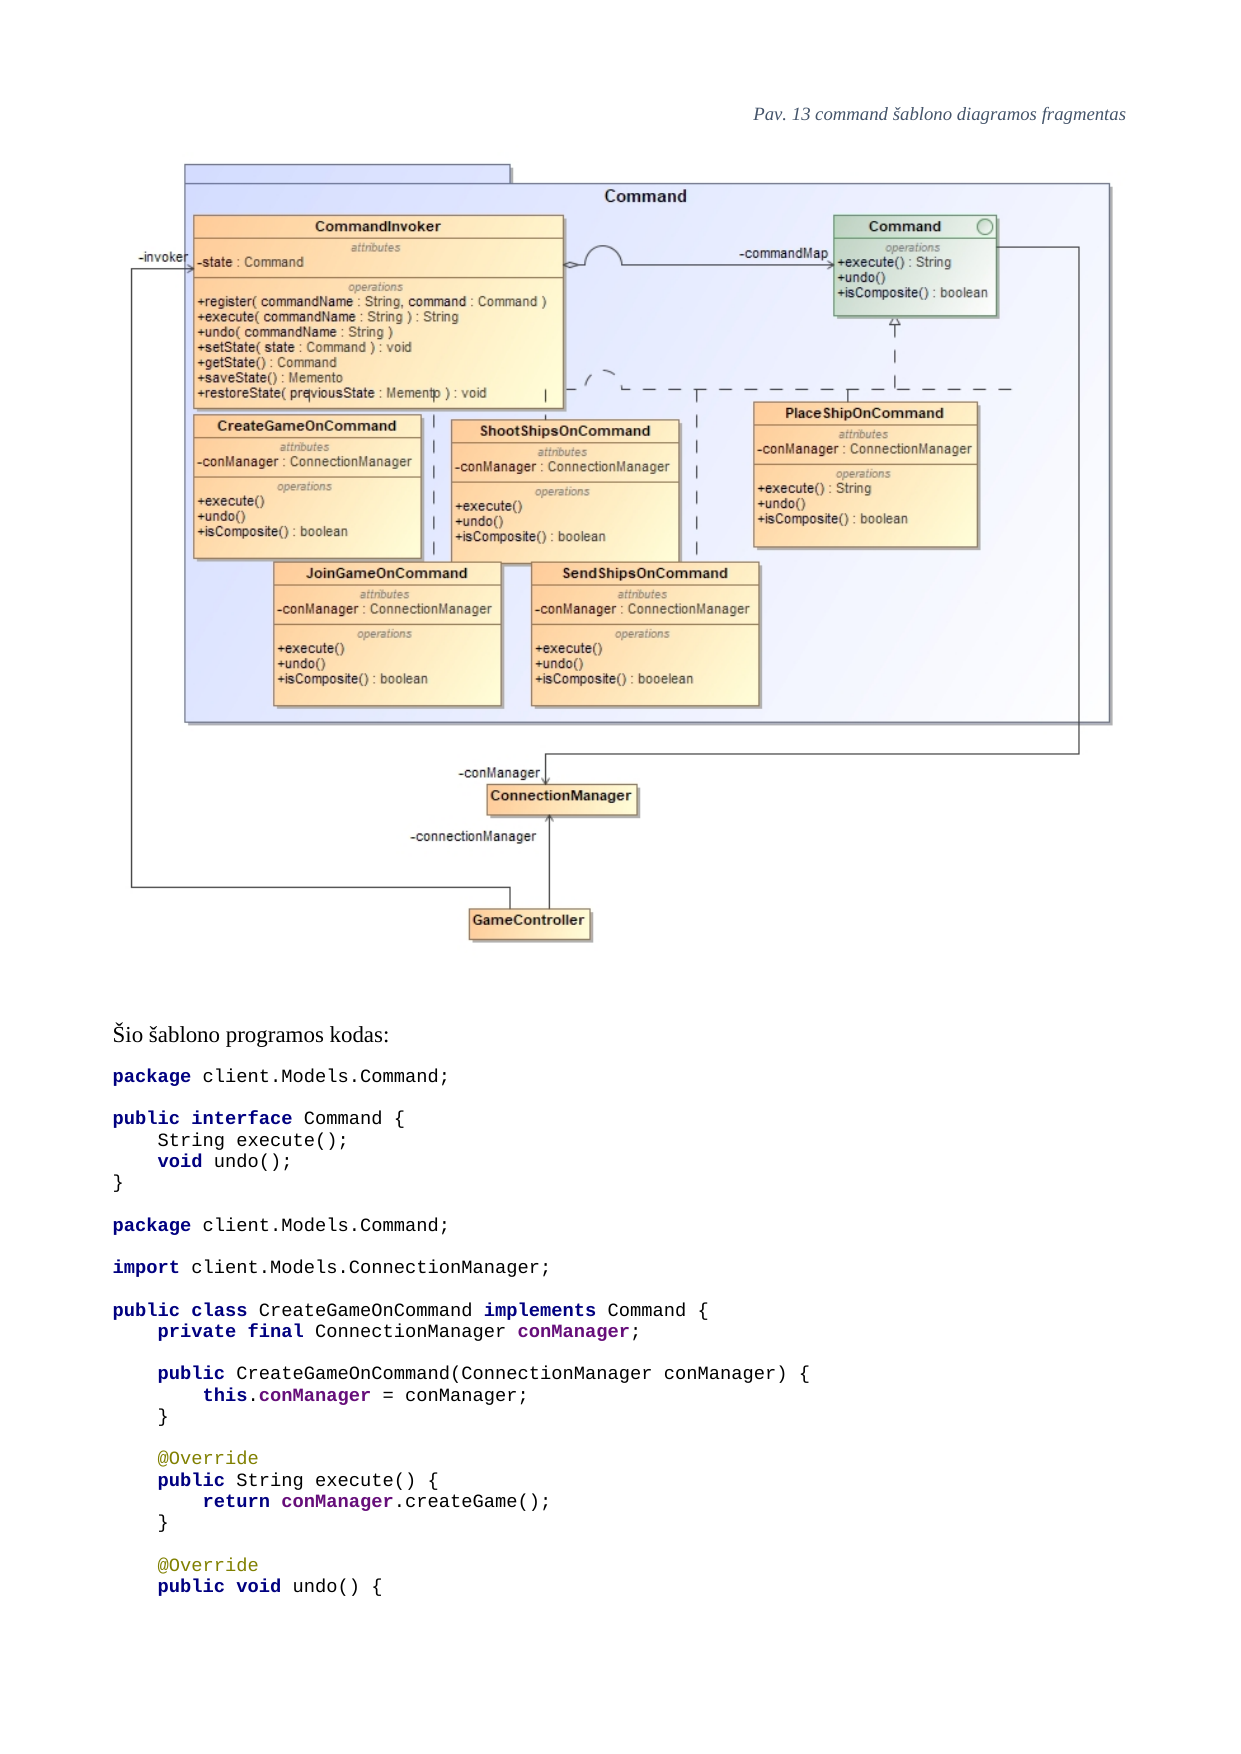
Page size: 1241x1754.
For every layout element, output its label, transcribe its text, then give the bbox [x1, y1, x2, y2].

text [112, 1215, 1128, 1598]
text package client.Models.Command; public interface Command { String execute(); void undo(); } [112, 1067, 1128, 1194]
text Pav. 13 command šablono diagramos fragmentas [112, 103, 1128, 125]
picture [112, 145, 1128, 958]
text Šio šablono programos kodas: [112, 1022, 1128, 1048]
